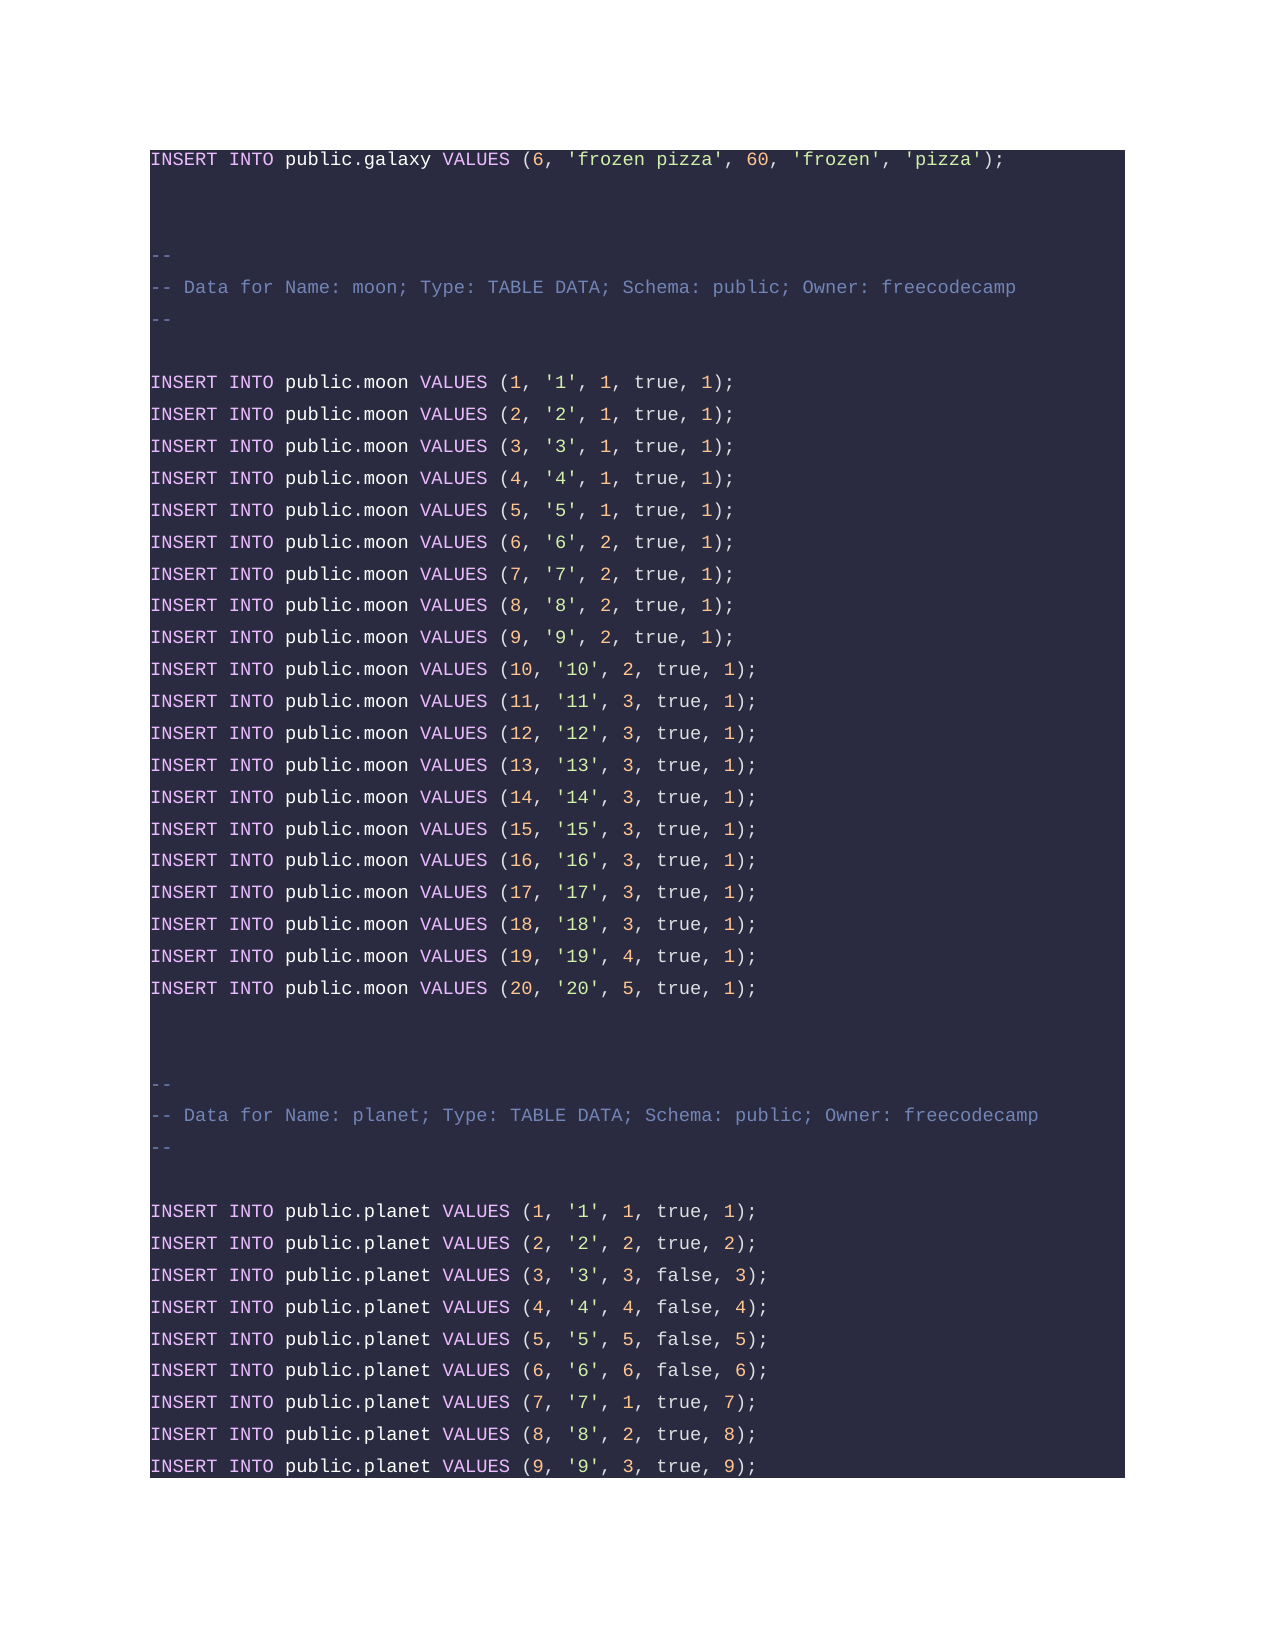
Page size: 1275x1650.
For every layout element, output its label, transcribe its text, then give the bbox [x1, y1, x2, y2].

text -- Data for Name: moon; Type: TABLE DATA; Schema: public; Owner: freecodecamp [150, 277, 1125, 299]
text INSERT INTO public.moon VALUES (10, '10', 2, true, 1); [150, 660, 1125, 681]
text INSERT INTO public.moon VALUES (18, '18', 3, true, 1); [150, 915, 1125, 936]
text INSERT INTO public.moon VALUES (16, '16', 3, true, 1); [150, 851, 1125, 872]
text INSERT INTO public.moon VALUES (17, '17', 3, true, 1); [150, 883, 1125, 904]
text INSERT INTO public.moon VALUES (9, '9', 2, true, 1); [150, 628, 1125, 649]
text INSERT INTO public.galaxy VALUES (6, 'frozen pizza', 60, 'frozen', 'pizza'); [150, 150, 1125, 171]
text INSERT INTO public.moon VALUES (20, '20', 5, true, 1); [150, 979, 1125, 1000]
text INSERT INTO public.moon VALUES (19, '19', 4, true, 1); [150, 947, 1125, 968]
text INSERT INTO public.planet VALUES (8, '8', 2, true, 8); [150, 1425, 1125, 1446]
text INSERT INTO public.planet VALUES (6, '6', 6, false, 6); [150, 1361, 1125, 1382]
text -- [150, 246, 1125, 267]
text -- Data for Name: planet; Type: TABLE DATA; Schema: public; Owner: freecodecamp [150, 1106, 1125, 1127]
text INSERT INTO public.planet VALUES (1, '1', 1, true, 1); [150, 1202, 1125, 1223]
text INSERT INTO public.moon VALUES (1, '1', 1, true, 1); [150, 373, 1125, 394]
text INSERT INTO public.moon VALUES (11, '11', 3, true, 1); [150, 692, 1125, 713]
text INSERT INTO public.planet VALUES (5, '5', 5, false, 5); [150, 1329, 1125, 1351]
text INSERT INTO public.planet VALUES (2, '2', 2, true, 2); [150, 1234, 1125, 1255]
text INSERT INTO public.planet VALUES (7, '7', 1, true, 7); [150, 1393, 1125, 1414]
text INSERT INTO public.moon VALUES (14, '14', 3, true, 1); [150, 787, 1125, 809]
text INSERT INTO public.moon VALUES (12, '12', 3, true, 1); [150, 724, 1125, 745]
text INSERT INTO public.planet VALUES (3, '3', 3, false, 3); [150, 1266, 1125, 1287]
text INSERT INTO public.moon VALUES (6, '6', 2, true, 1); [150, 532, 1125, 554]
text INSERT INTO public.moon VALUES (3, '3', 1, true, 1); [150, 437, 1125, 458]
text INSERT INTO public.moon VALUES (15, '15', 3, true, 1); [150, 819, 1125, 841]
text INSERT INTO public.moon VALUES (13, '13', 3, true, 1); [150, 756, 1125, 777]
text INSERT INTO public.moon VALUES (4, '4', 1, true, 1); [150, 469, 1125, 490]
text INSERT INTO public.moon VALUES (5, '5', 1, true, 1); [150, 501, 1125, 522]
text INSERT INTO public.moon VALUES (2, '2', 1, true, 1); [150, 405, 1125, 426]
text -- [150, 1074, 1125, 1096]
text INSERT INTO public.planet VALUES (4, '4', 4, false, 4); [150, 1297, 1125, 1319]
text -- [150, 1138, 1125, 1159]
text -- [150, 309, 1125, 331]
text INSERT INTO public.moon VALUES (8, '8', 2, true, 1); [150, 596, 1125, 617]
text INSERT INTO public.moon VALUES (7, '7', 2, true, 1); [150, 564, 1125, 586]
text INSERT INTO public.planet VALUES (9, '9', 3, true, 9); [150, 1457, 1125, 1478]
